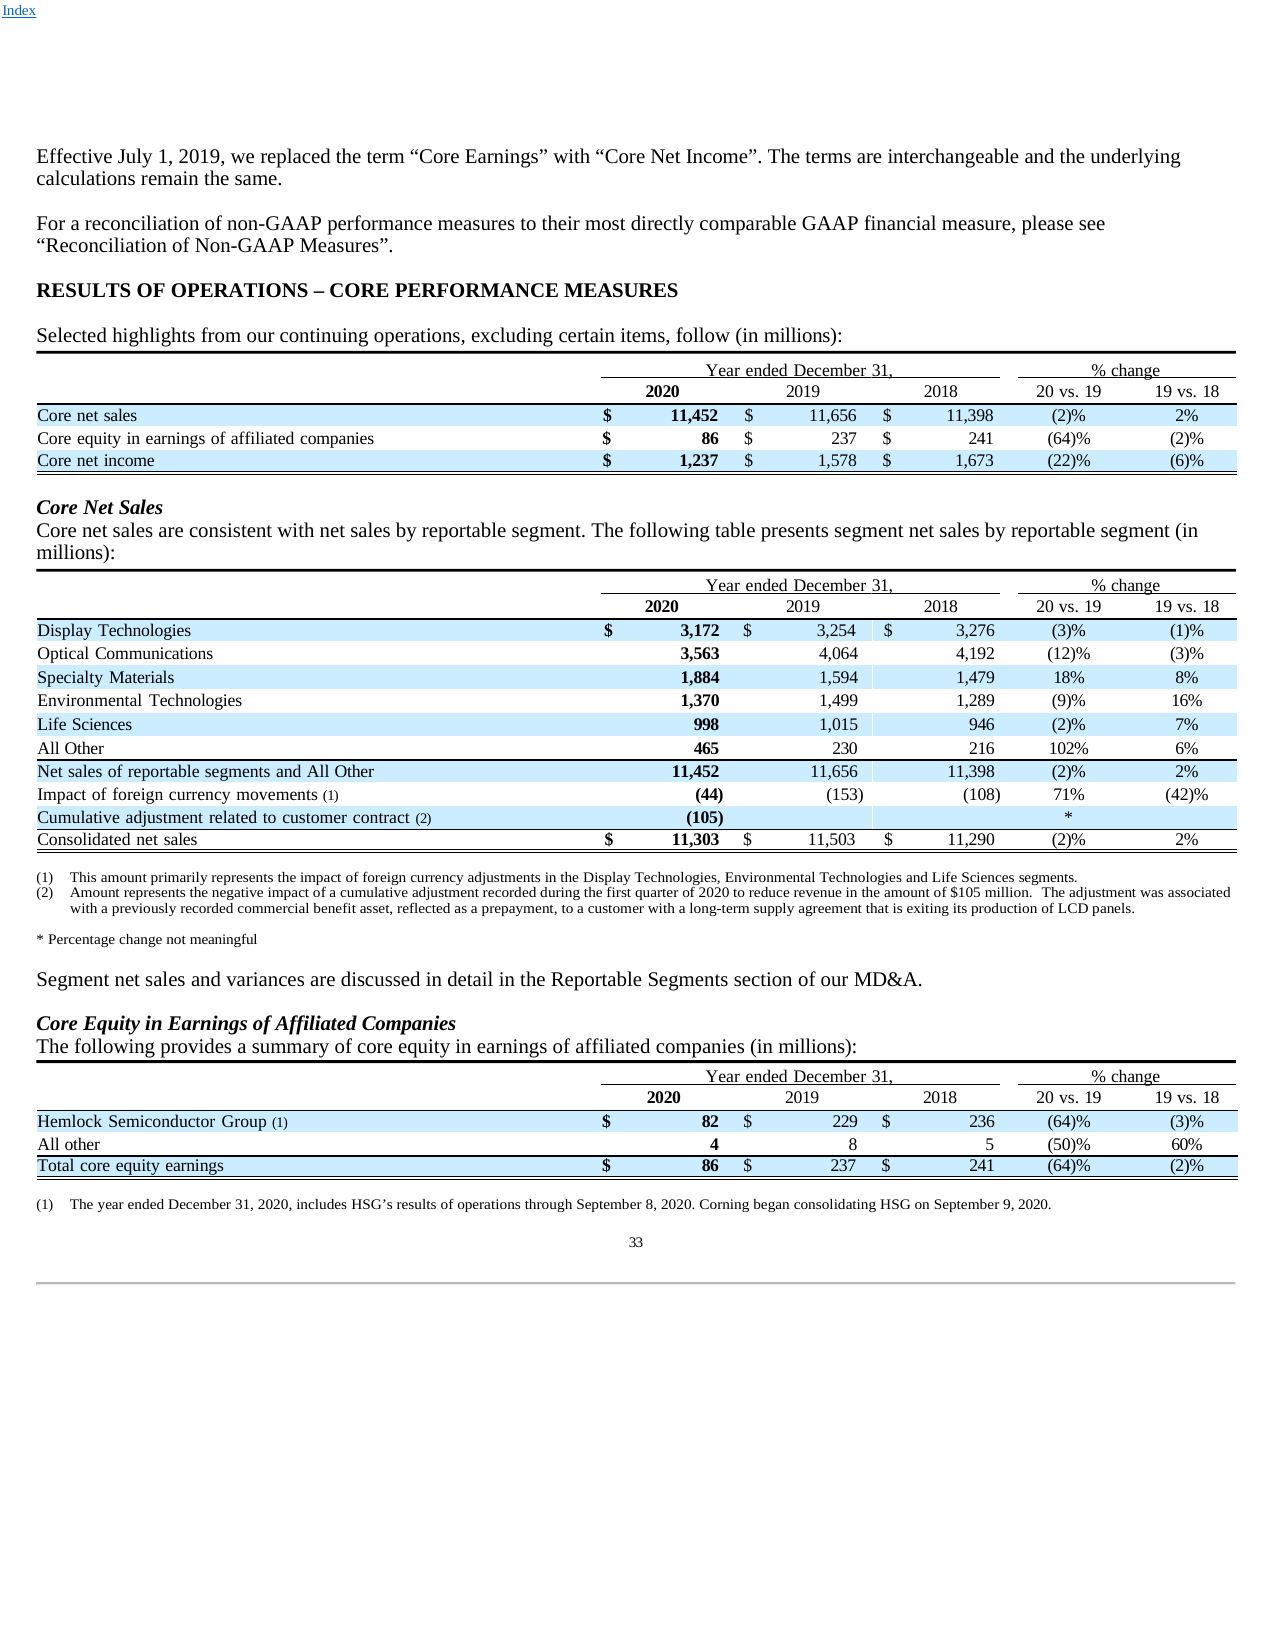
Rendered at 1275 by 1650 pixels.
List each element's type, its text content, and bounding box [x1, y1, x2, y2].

text Year ended December 31, % change [601, 353, 1252, 380]
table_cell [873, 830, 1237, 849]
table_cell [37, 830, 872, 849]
list Amount represents the negative impact of a cumulative adjustment recorded during the first quarter of 2020 to reduce revenue in the amount of $105 million. The adjustment was associated with a previously recorded commercial benefit asset, reflected as a prepayment, to a customer with a long-term supply agreement that is exiting its production of LCD panels. [36, 886, 1236, 916]
subtitle RESULTS OF OPERATIONS – CORE PERFORMANCE MEASURES [36, 278, 1252, 302]
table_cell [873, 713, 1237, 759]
list The year ended December 31, 2020, includes HSG’s results of operations through September 8, 2020. Corning began consolidating HSG on September 9, 2020. [36, 1196, 1252, 1213]
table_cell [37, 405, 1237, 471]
text Segment net sales and variances are discussed in detail in the Reportable Segments section of our MD&A. [36, 967, 1252, 991]
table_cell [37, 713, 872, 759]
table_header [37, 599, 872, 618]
text Year ended December 31, % change [601, 567, 1252, 595]
text 33 [393, 1234, 879, 1251]
text * Percentage change not meaningful [36, 931, 1252, 947]
text For a reconciliation of non-GAAP performance measures to their most directly comparable GAAP financial measure, please see “Reconciliation of Non-GAAP Measures”. [36, 213, 1201, 257]
text Selected highlights from our continuing operations, excluding certain items, follow (in millions): [36, 323, 1252, 347]
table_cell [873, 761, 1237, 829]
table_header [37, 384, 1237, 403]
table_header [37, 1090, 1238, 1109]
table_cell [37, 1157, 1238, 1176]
text Year ended December 31, % change [601, 1061, 1252, 1087]
list This amount primarily represents the impact of foreign currency adjustments in the Display Technologies, Environmental Technologies and Life Sciences segments. [36, 869, 1252, 886]
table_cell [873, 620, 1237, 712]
text Core net sales are consistent with net sales by reportable segment. The following table presents segment net sales by reportable segment (in millions): [36, 520, 1252, 564]
subtitle Core Equity in Earnings of Affiliated Companies [36, 1012, 1252, 1035]
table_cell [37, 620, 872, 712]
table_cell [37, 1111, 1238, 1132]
text Effective July 1, 2019, we replaced the term “Core Earnings” with “Core Net Income”. The terms are interchangeable and the underlying calculations remain the same. [36, 146, 1252, 190]
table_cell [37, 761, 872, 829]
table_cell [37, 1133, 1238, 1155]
text The following provides a summary of core equity in earnings of affiliated companies (in millions): [36, 1035, 1252, 1058]
subtitle Core Net Sales [36, 496, 1252, 519]
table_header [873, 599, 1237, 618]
